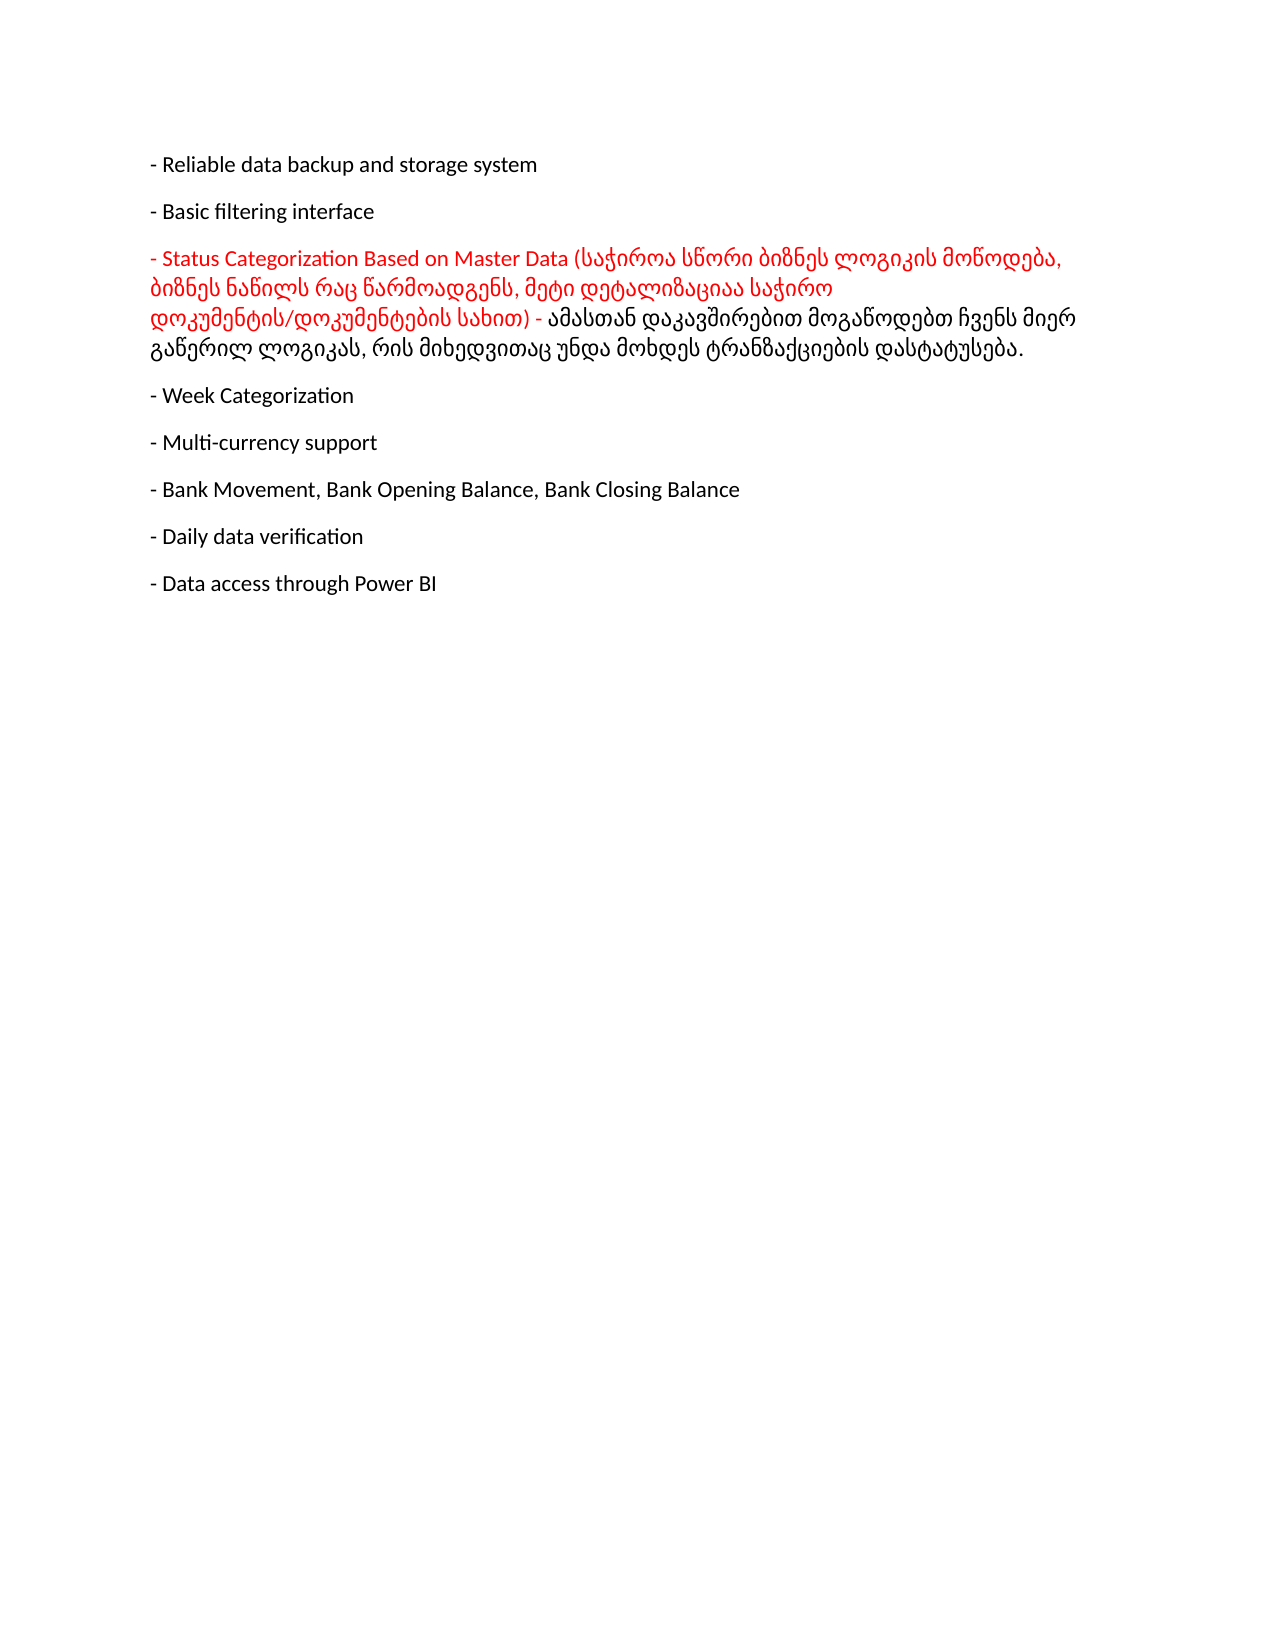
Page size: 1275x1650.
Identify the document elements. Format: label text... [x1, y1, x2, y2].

text - Basic filtering interface [150, 197, 1125, 225]
text - Status Categorization Based on Master Data (საჭიროა სწორი ბიზნეს ლოგიკის მოწოდება, ბიზნეს ნაწილს რაც წარმოადგენს, მეტი დეტალიზაციაა საჭირო დოკუმენტის/დოკუმენტების სახით) - ამასთან დაკავშირებით მოგაწოდებთ ჩვენს მიერ გაწერილ ლოგიკას, რის მიხედვითაც უნდა მოხდეს ტრანზაქციების დასტატუსება. [150, 244, 1125, 362]
text - Bank Movement, Bank Opening Balance, Bank Closing Balance [150, 475, 1125, 503]
text - Daily data verification [150, 522, 1125, 550]
text - Reliable data backup and storage system [150, 150, 1125, 178]
text - Week Categorization [150, 381, 1125, 409]
text - Data access through Power BI [150, 569, 1125, 597]
text - Multi-currency support [150, 428, 1125, 456]
